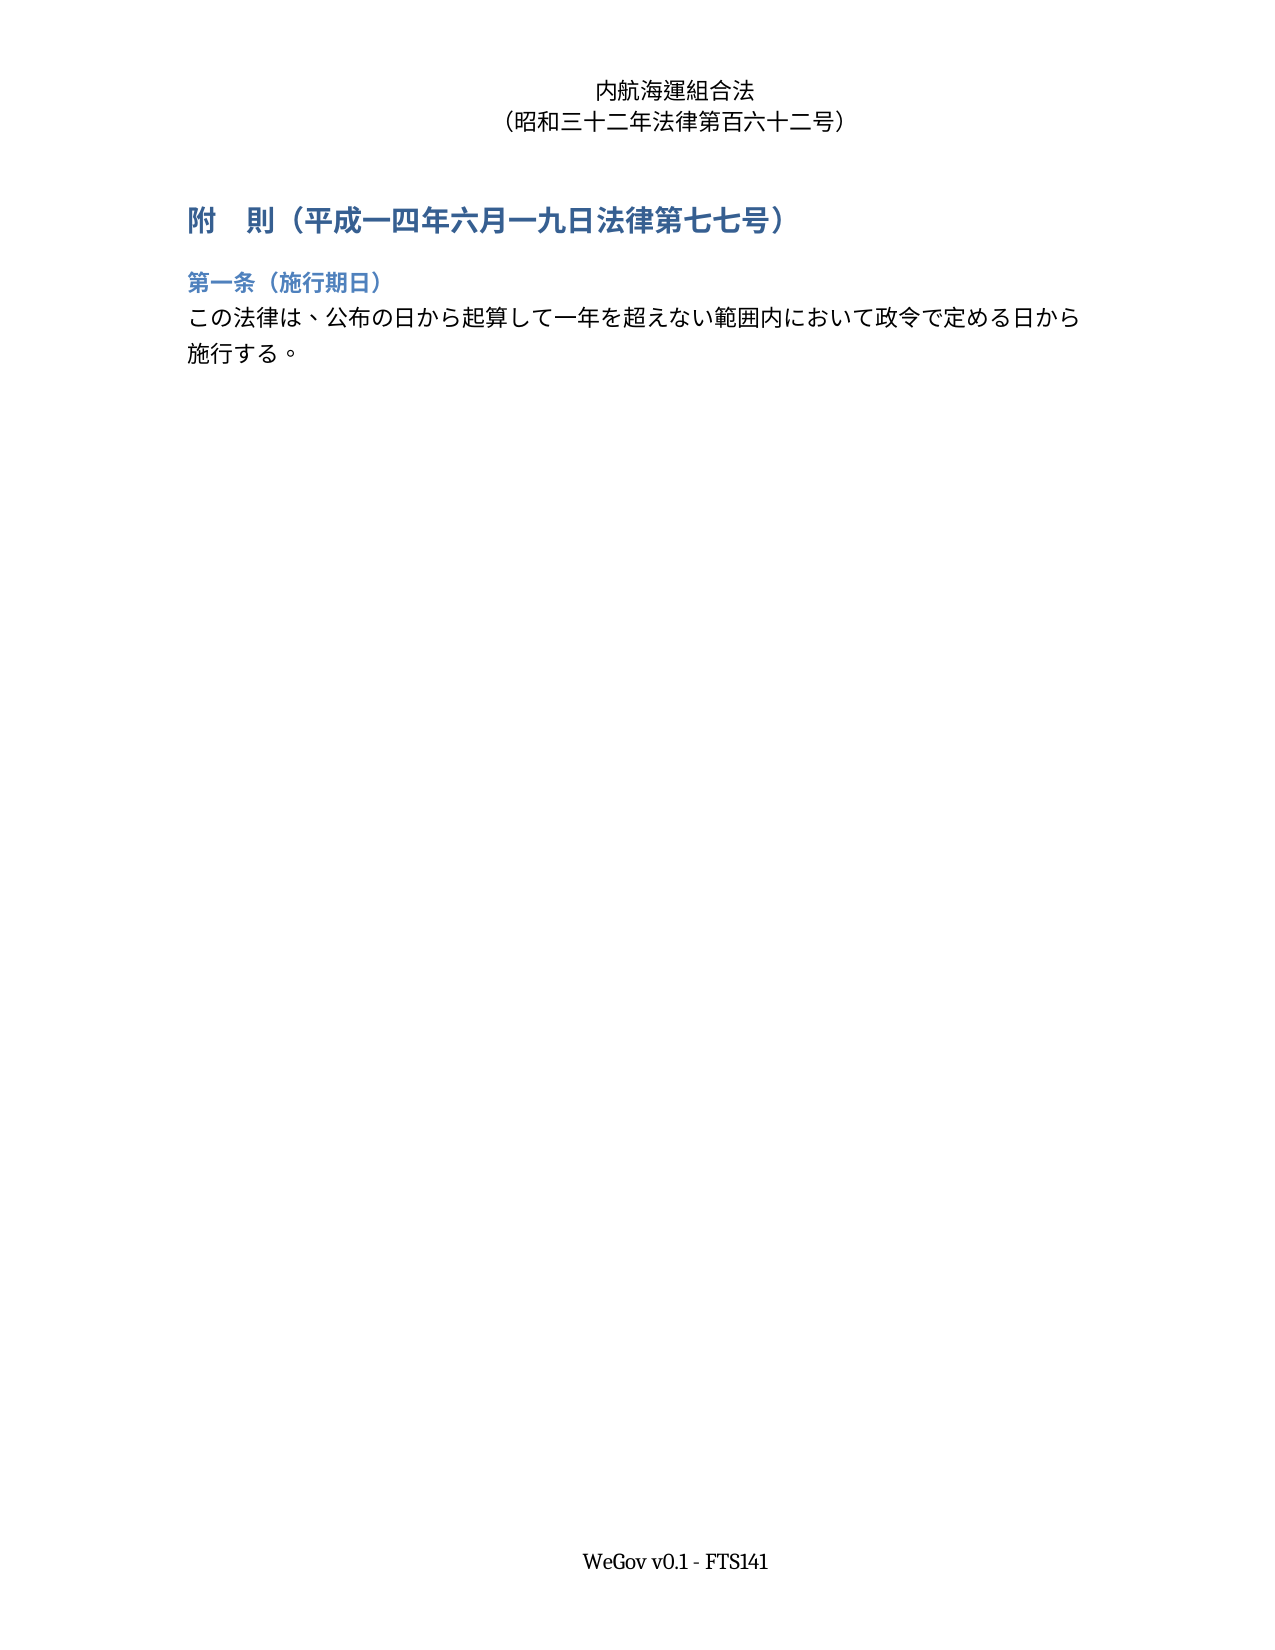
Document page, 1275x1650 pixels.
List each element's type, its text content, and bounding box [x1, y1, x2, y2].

text この法律は、公布の日から起算して一年を超えない範囲内において政令で定める日から施行する。 [187, 302, 1087, 369]
subtitle 第一条（施行期日） [187, 266, 1087, 298]
subtitle 附 則（平成一四年六月一九日法律第七七号） [187, 200, 1087, 240]
